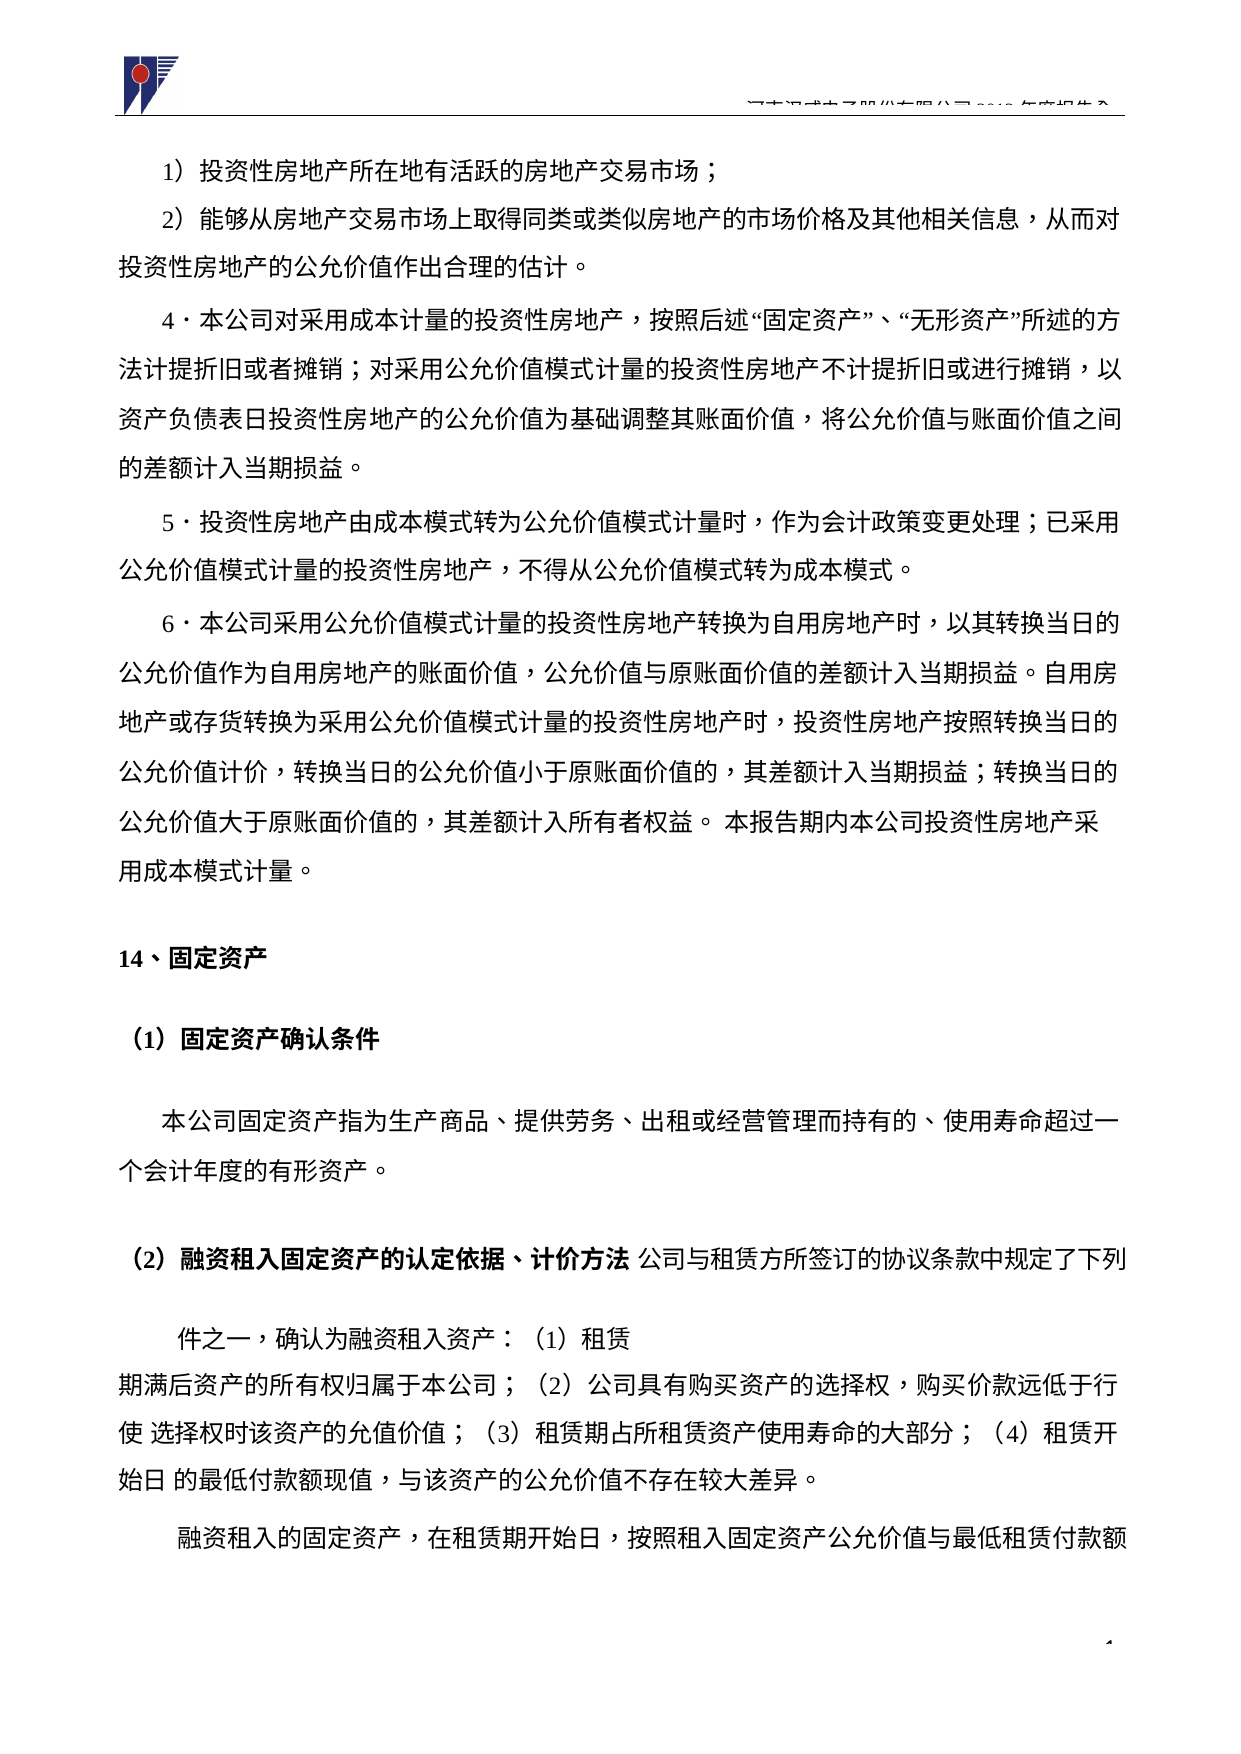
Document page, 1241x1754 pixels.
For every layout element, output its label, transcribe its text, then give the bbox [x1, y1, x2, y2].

text 6．本公司采用公允价值模式计量的投资性房地产转换为自用房地产时，以其转换当日的 公允价值作为自用房地产的账面价值，公允价值与原账面价值的差额计入当期损益。自用房 地产或存货转换为采用公允价值模式计量的投资性房地产时，投资性房地产按照转换当日的 公允价值计价，转换当日的公允价值小于原账面价值的，其差额计入当期损益；转换当日的 公允价值大于原账面价值的，其差额计入所有者权益。 本报告期内本公司投资性房地产采用成本模式计量。 [118, 606, 1122, 888]
text 融资租入的固定资产，在租赁期开始日，按照租入固定资产公允价值与最低租赁付款额 [177, 1521, 1138, 1555]
text 4．本公司对采用成本计量的投资性房地产，按照后述“固定资产”、“无形资产”所述的方 法计提折旧或者摊销；对采用公允价值模式计量的投资性房地产不计提折旧或进行摊销，以 资产负债表日投资性房地产的公允价值为基础调整其账面价值，将公允价值与账面价值之间 的差额计入当期损益。 [118, 303, 1122, 485]
text 2）能够从房地产交易市场上取得同类或类似房地产的市场价格及其他相关信息，从而对 投资性房地产的公允价值作出合理的估计。 [118, 202, 1122, 283]
text （2）融资租入固定资产的认定依据、计价方法 公司与租赁方所签订的协议条款中规定了下列件之一，确认为融资租入资产：（1）租赁 [118, 1204, 1138, 1364]
subtitle 14、固定资产 [118, 941, 1138, 975]
text 期满后资产的所有权归属于本公司；（2）公司具有购买资产的选择权，购买价款远低于行使 选择权时该资产的允值价值；（3）租赁期占所租赁资产使用寿命的大部分；（4）租赁开始日 的最低付款额现值，与该资产的公允价值不存在较大差异。 [118, 1368, 1118, 1497]
text 5．投资性房地产由成本模式转为公允价值模式计量时，作为会计政策变更处理；已采用 公允价值模式计量的投资性房地产，不得从公允价值模式转为成本模式。 [118, 505, 1138, 586]
picture [124, 50, 179, 115]
text 1）投资性房地产所在地有活跃的房地产交易市场； [162, 153, 1138, 188]
subtitle （1）固定资产确认条件 [118, 1022, 1138, 1056]
text 本公司固定资产指为生产商品、提供劳务、出租或经营管理而持有的、使用寿命超过一 个会计年度的有形资产。 [118, 1103, 1138, 1188]
